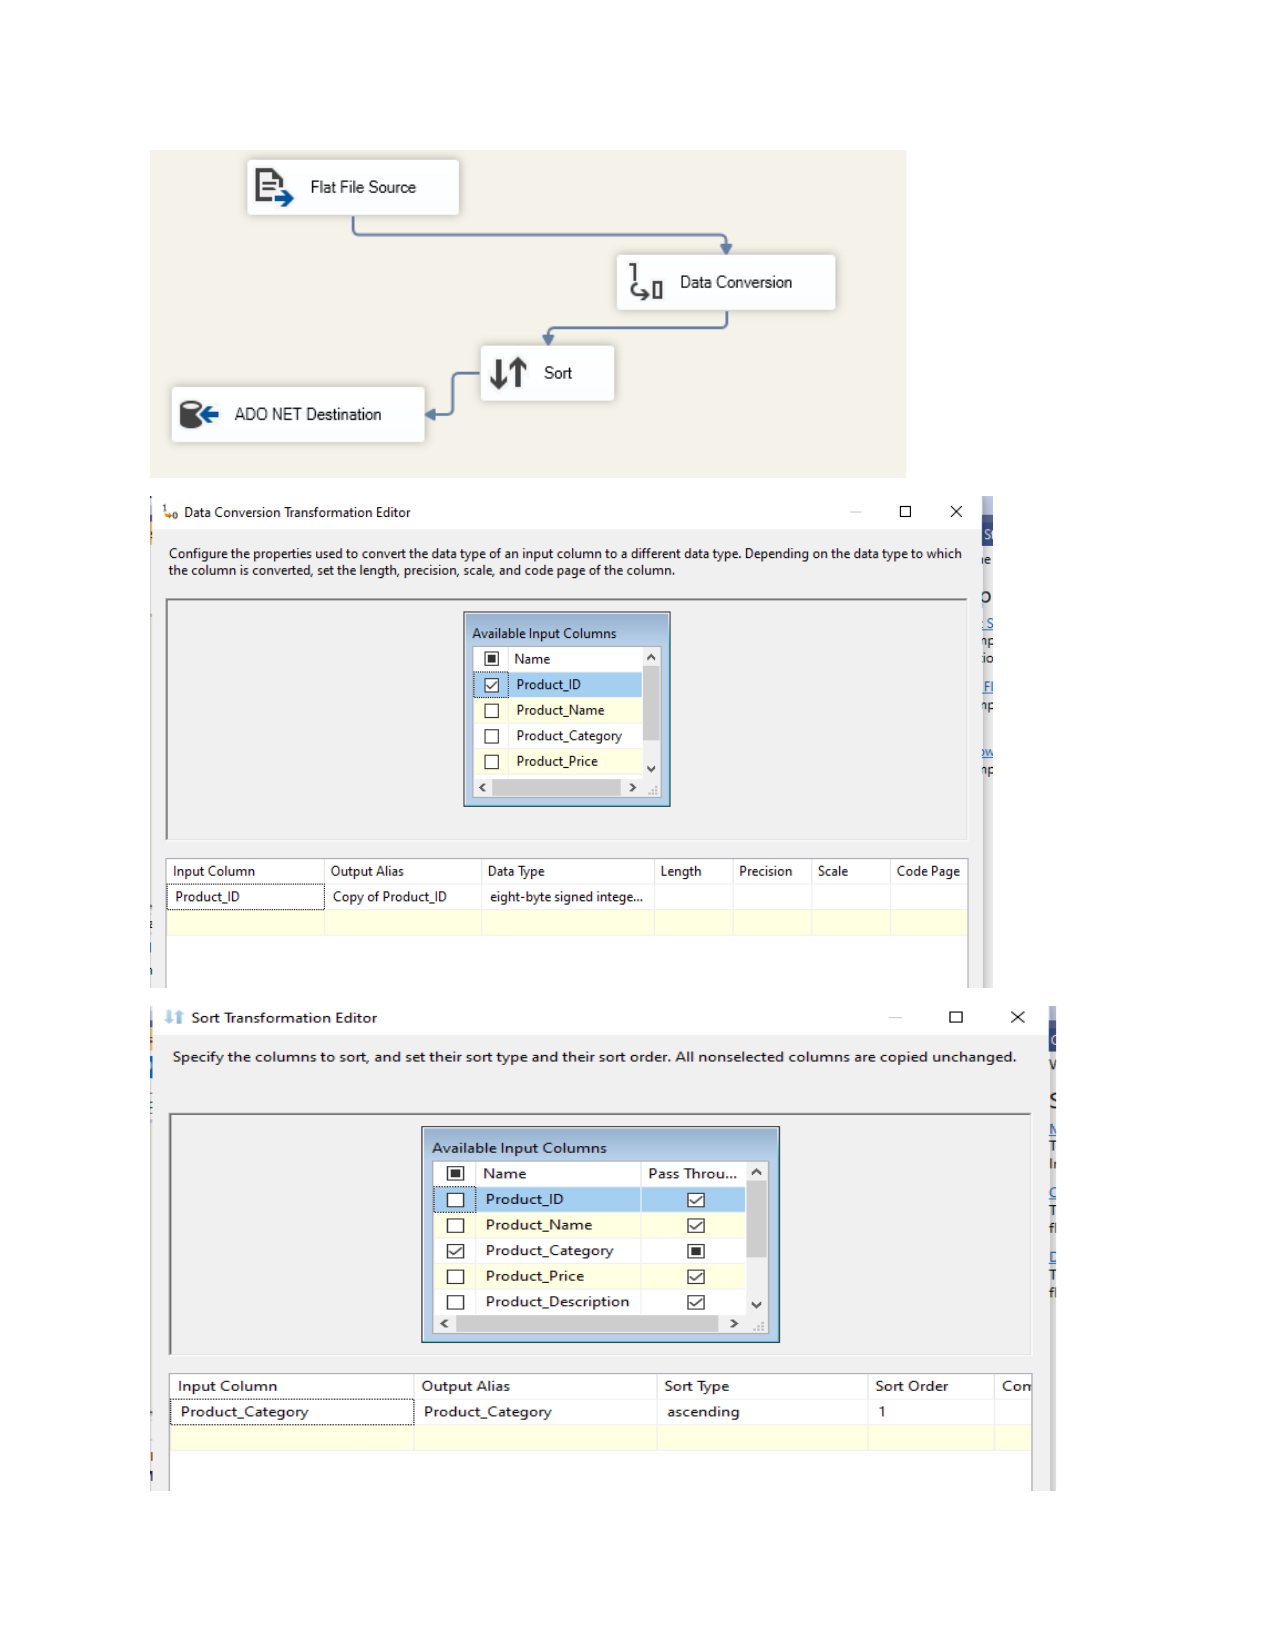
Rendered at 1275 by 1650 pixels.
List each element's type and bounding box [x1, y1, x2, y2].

picture [150, 496, 993, 988]
picture [150, 1006, 1057, 1491]
picture [150, 150, 907, 478]
